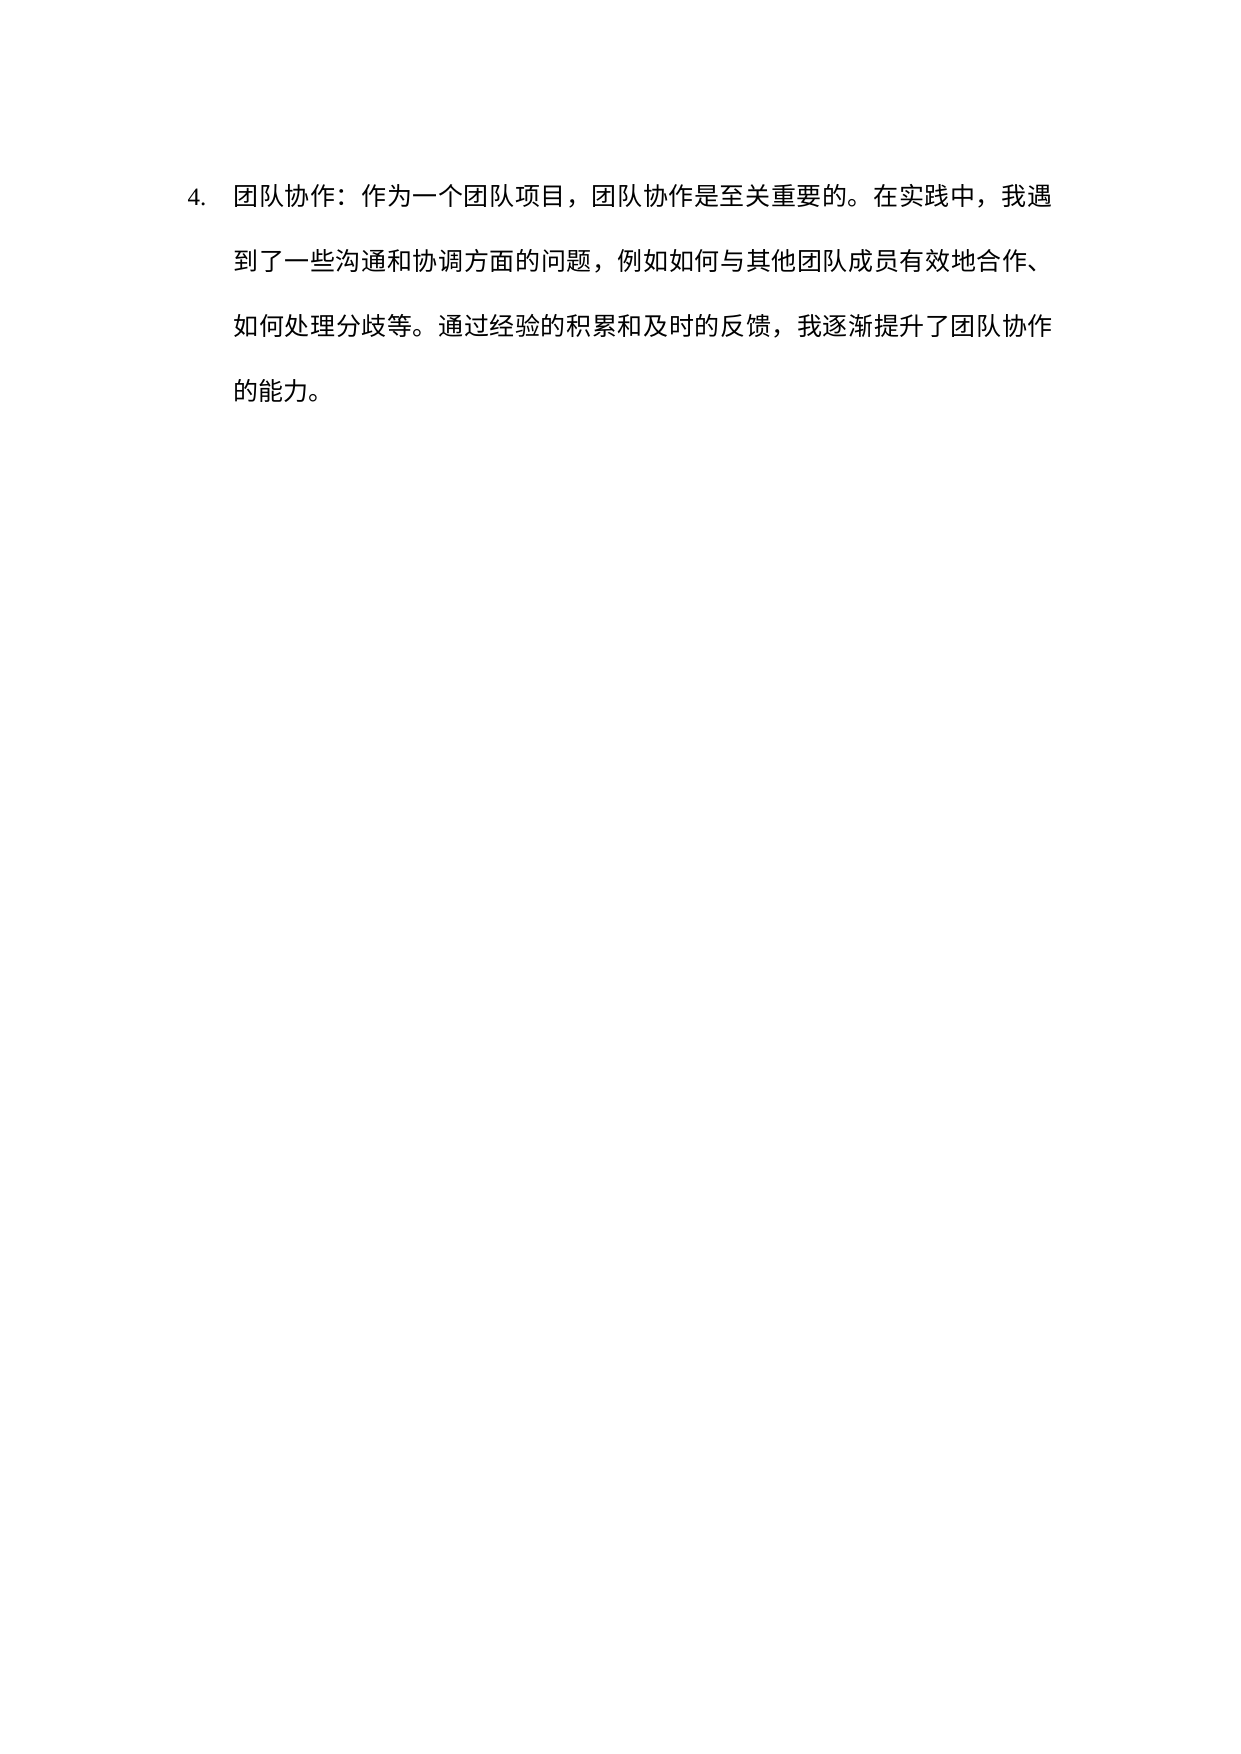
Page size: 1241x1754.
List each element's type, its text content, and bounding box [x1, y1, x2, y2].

list 团队协作：作为一个团队项目，团队协作是至关重要的。在实践中，我遇到了一些沟通和协调方面的问题，例如如何与其他团队成员有效地合作、如何处理分歧等。通过经验的积累和及时的反馈，我逐渐提升了团队协作的能力。 [187, 162, 1053, 422]
